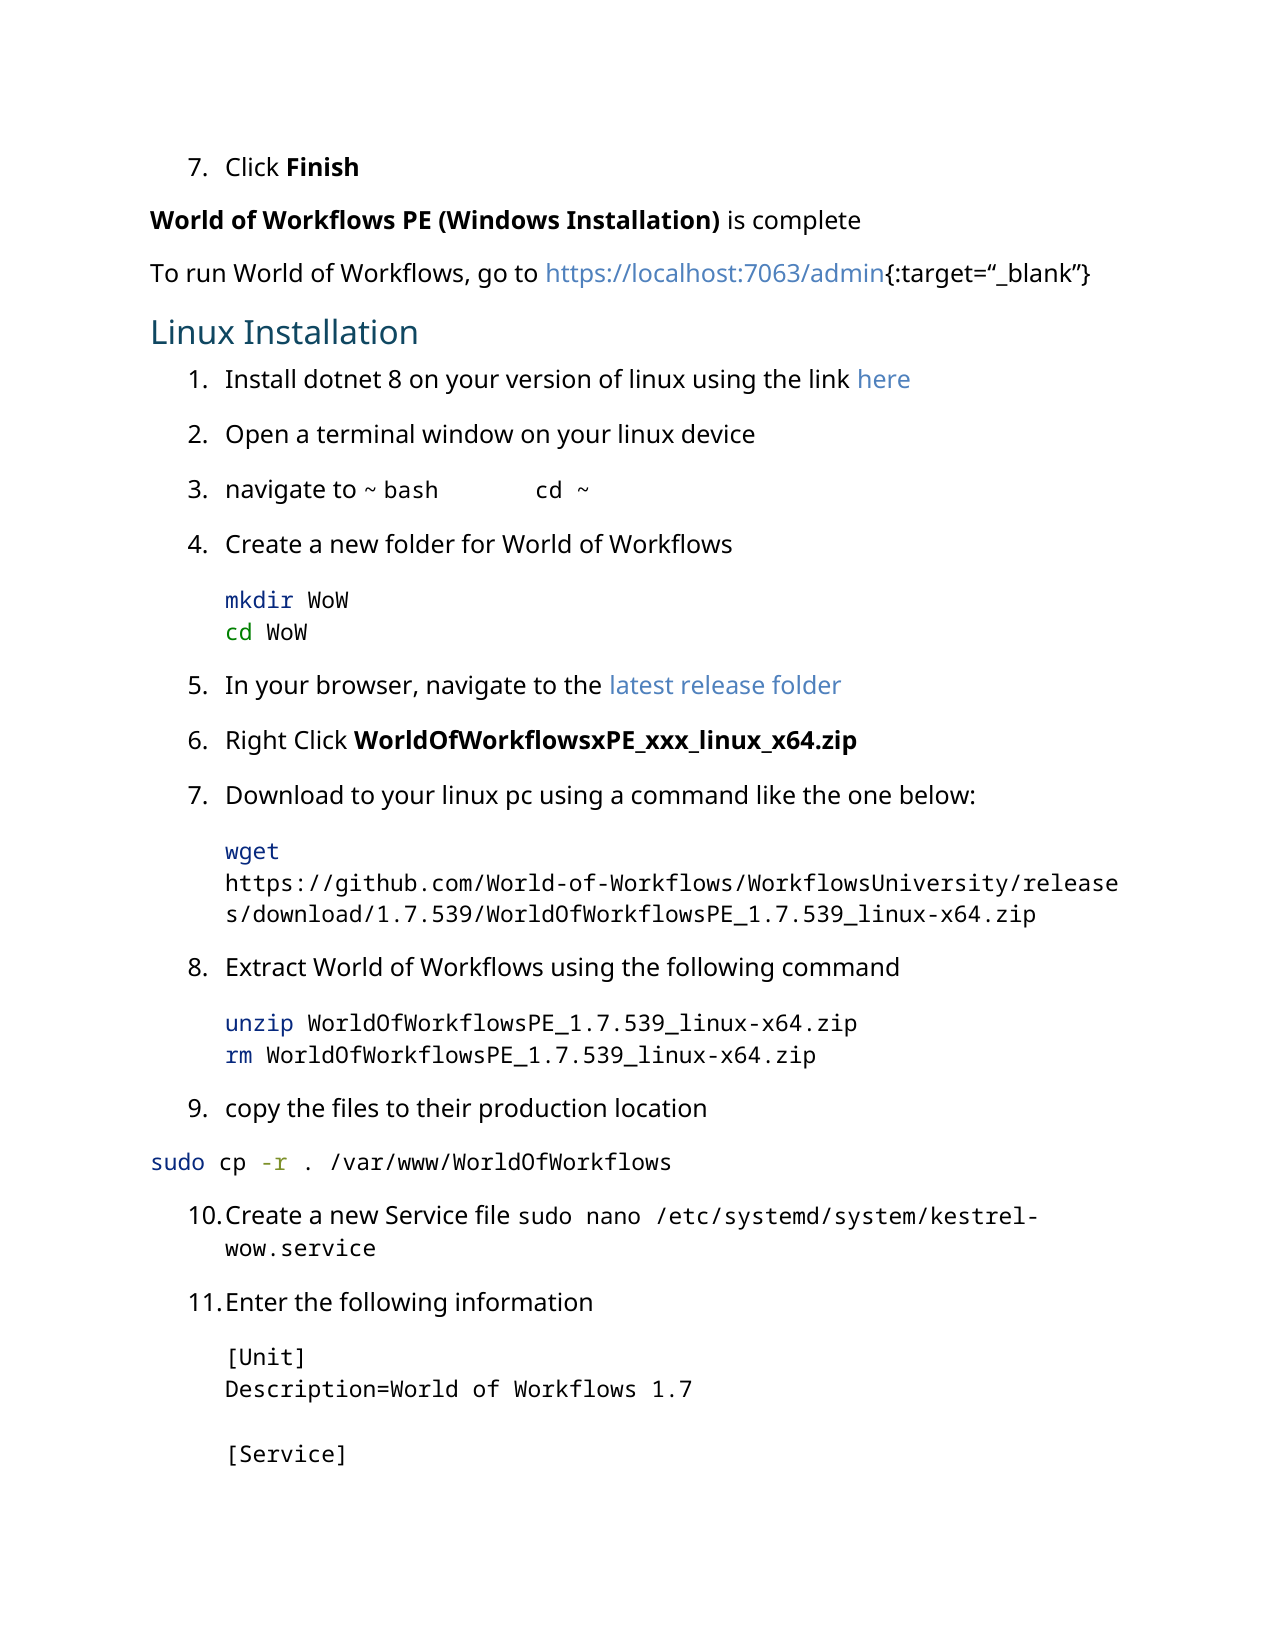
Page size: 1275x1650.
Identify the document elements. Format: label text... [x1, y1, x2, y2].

list Install dotnet 8 on your version of linux using the link here [187, 362, 1125, 396]
list Right Click WorldOfWorkflowsxPE_xxx_linux_x64.zip [187, 723, 1125, 757]
list Open a terminal window on your linux device [187, 417, 1125, 451]
list Create a new folder for World of Workflows [187, 527, 1125, 561]
text To run World of Workflows, go to https://localhost:7063/admin{:target=“_blank”} [150, 256, 1125, 290]
list Extract World of Workflows using the following command [187, 950, 1125, 984]
list unzip WorldOfWorkflowsPE_1.7.539_linux-x64.zip rm WorldOfWorkflowsPE_1.7.539_linux-x64.zip [187, 1005, 1125, 1070]
list mkdir WoW cd WoW [187, 582, 1125, 647]
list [187, 1339, 1125, 1470]
list copy the files to their production location [187, 1091, 1125, 1125]
list In your browser, navigate to the latest release folder [187, 668, 1125, 702]
list Click Finish [187, 150, 1125, 184]
text World of Workflows PE (Windows Installation) is complete [150, 203, 1125, 237]
subtitle Linux Installation [150, 308, 1125, 354]
list Download to your linux pc using a command like the one below: [187, 778, 1125, 812]
text sudo cp -r . /var/www/WorldOfWorkflows [150, 1146, 1125, 1177]
list navigate to ~ bash cd ~ [187, 472, 1125, 506]
list wget https://github.com/World-of-Workflows/WorkflowsUniversity/releases/download/1.7.539/WorldOfWorkflowsPE_1.7.539_linux-x64.zip [187, 833, 1125, 929]
list Create a new Service file sudo nano /etc/systemd/system/kestrel-wow.service [187, 1198, 1125, 1263]
list Enter the following information [187, 1284, 1125, 1318]
